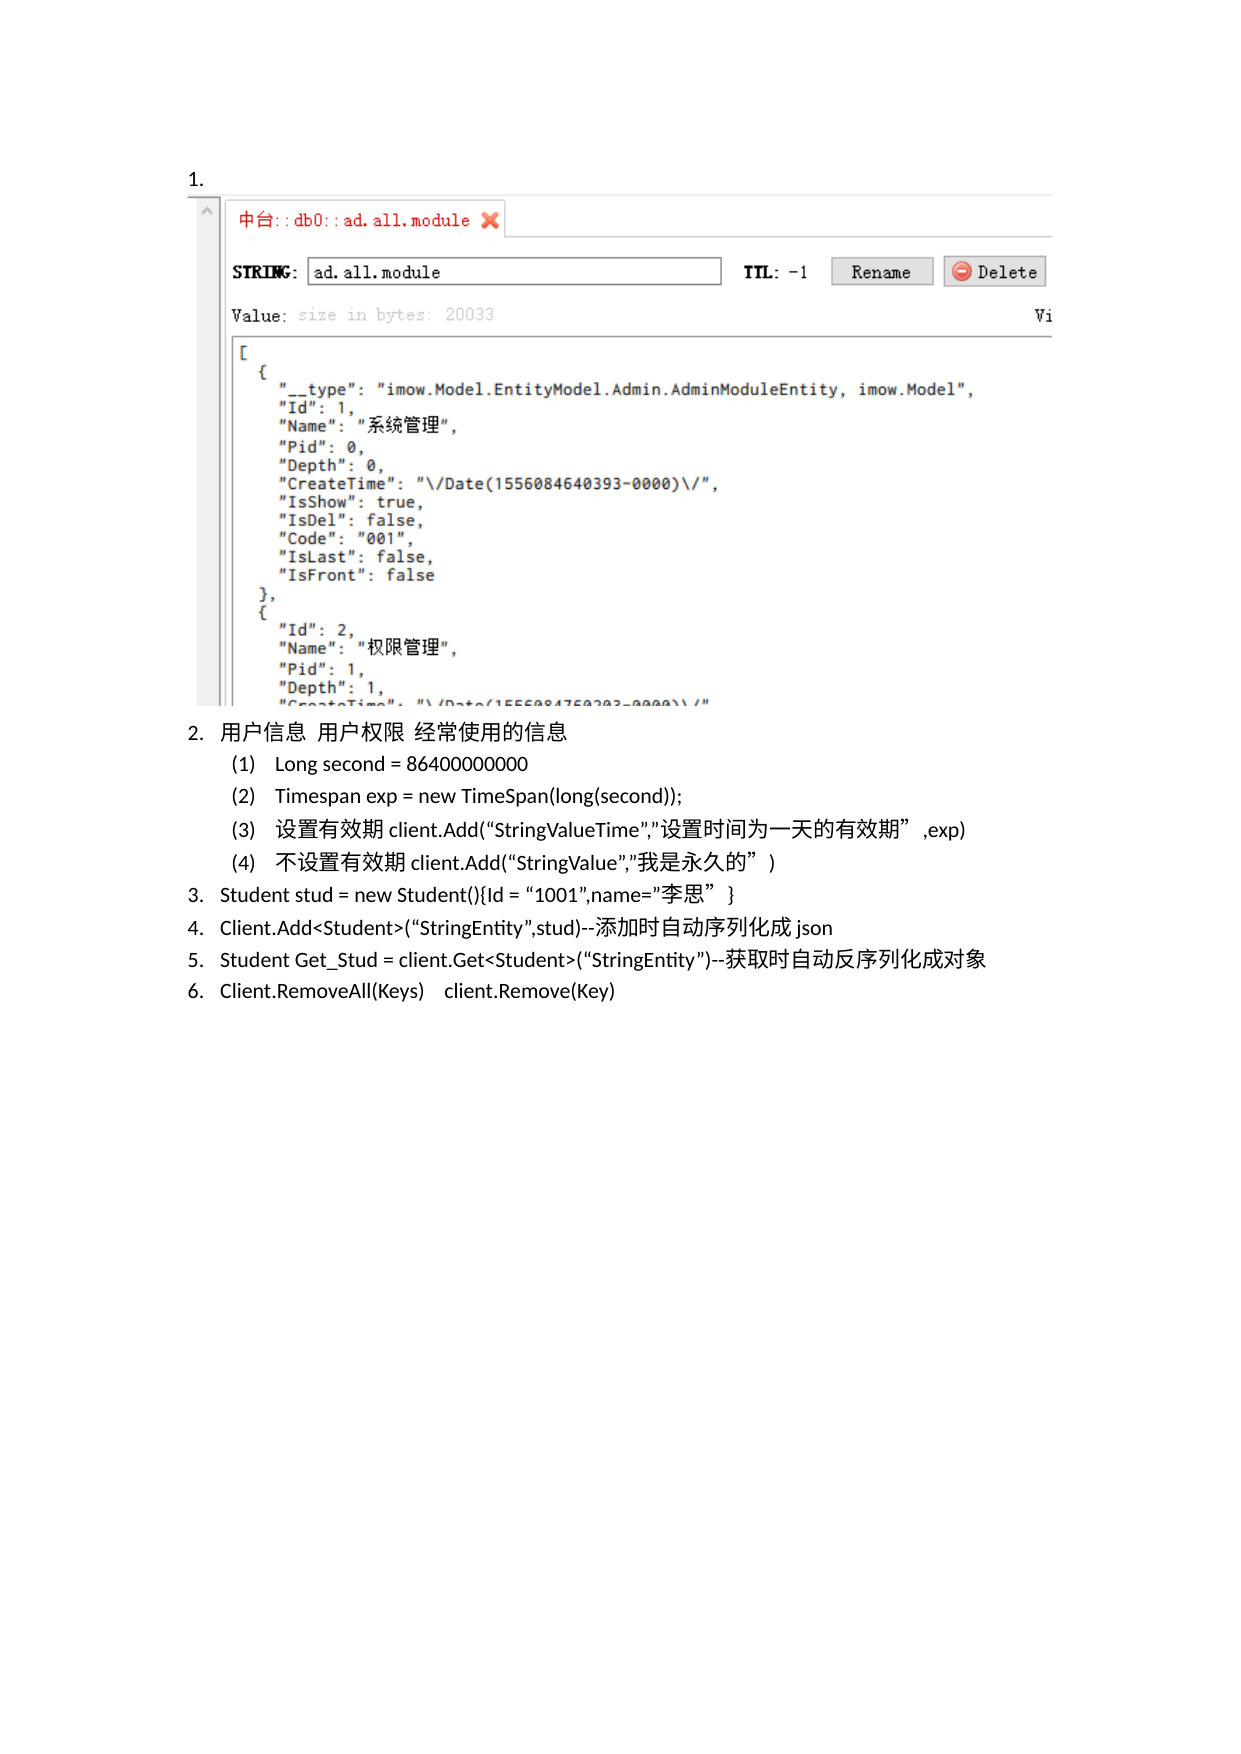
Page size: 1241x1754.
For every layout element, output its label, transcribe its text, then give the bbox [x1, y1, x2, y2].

list 不设置有效期client.Add(“StringValue”,”我是永久的”) [231, 844, 1053, 877]
list 用户信息 用户权限 经常使用的信息 [187, 714, 1053, 747]
list Student stud = new Student(){Id = “1001”,name=”李思”} [187, 877, 1053, 909]
picture [187, 194, 1052, 706]
list Client.RemoveAll(Keys) client.Remove(Key) [187, 974, 1053, 1007]
list Student Get_Stud = client.Get<Student>(“StringEntity”)--获取时自动反序列化成对象 [187, 942, 1053, 974]
list Client.Add<Student>(“StringEntity”,stud)--添加时自动序列化成json [187, 909, 1053, 942]
list 设置有效期client.Add(“StringValueTime”,”设置时间为一天的有效期”,exp) [231, 812, 1053, 844]
list Timespan exp = new TimeSpan(long(second)); [231, 779, 1053, 812]
list Long second = 86400000000 [231, 747, 1053, 779]
